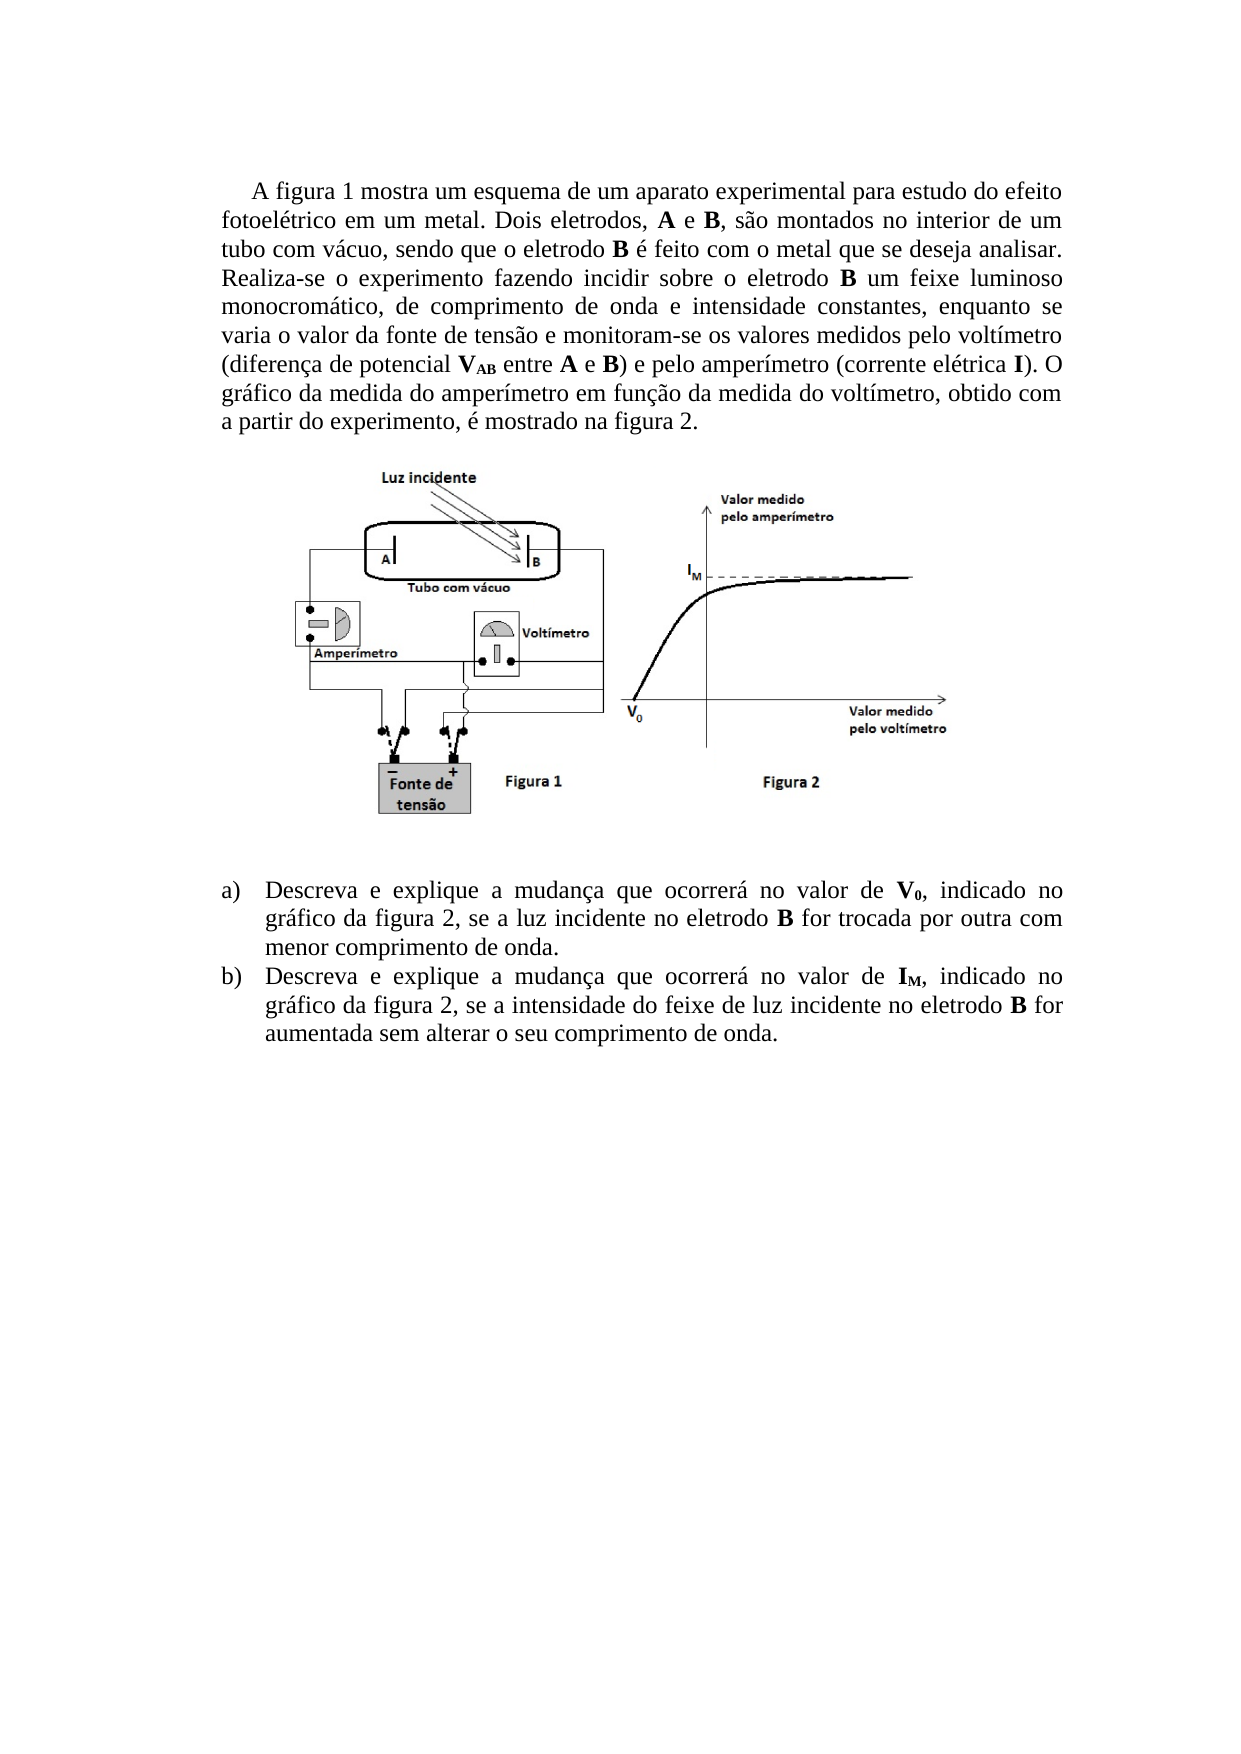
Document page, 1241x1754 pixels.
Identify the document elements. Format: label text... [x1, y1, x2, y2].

text A figura 1 mostra um esquema de um aparato experimental para estudo do efeito fotoelétrico em um metal. Dois eletrodos, A e B, são montados no interior de um tubo com vácuo, sendo que o eletrodo B é feito com o metal que se deseja analisar. Realiza-se o experimento fazendo incidir sobre o eletrodo B um feixe luminoso monocromático, de comprimento de onda e intensidade constantes, enquanto se varia o valor da fonte de tensão e monitoram-se os valores medidos pelo voltímetro (diferença de potencial VAB entre A e B) e pelo amperímetro (corrente elétrica I). O gráfico da medida do amperímetro em função da medida do voltímetro, obtido com a partir do experimento, é mostrado na figura 2. [221, 176, 1063, 435]
picture [287, 463, 611, 817]
text a) Descreva e explique a mudança que ocorrerá no valor de V0, indicado no gráfico da figura 2, se a luz incidente no eletrodo B for trocada por outra com menor comprimento de onda. [221, 875, 1063, 961]
text b) Descreva e explique a mudança que ocorrerá no valor de IM, indicado no gráfico da figura 2, se a intensidade do feixe de luz incidente no eletrodo B for aumentada sem alterar o seu comprimento de onda. [221, 961, 1063, 1047]
picture [616, 463, 953, 817]
